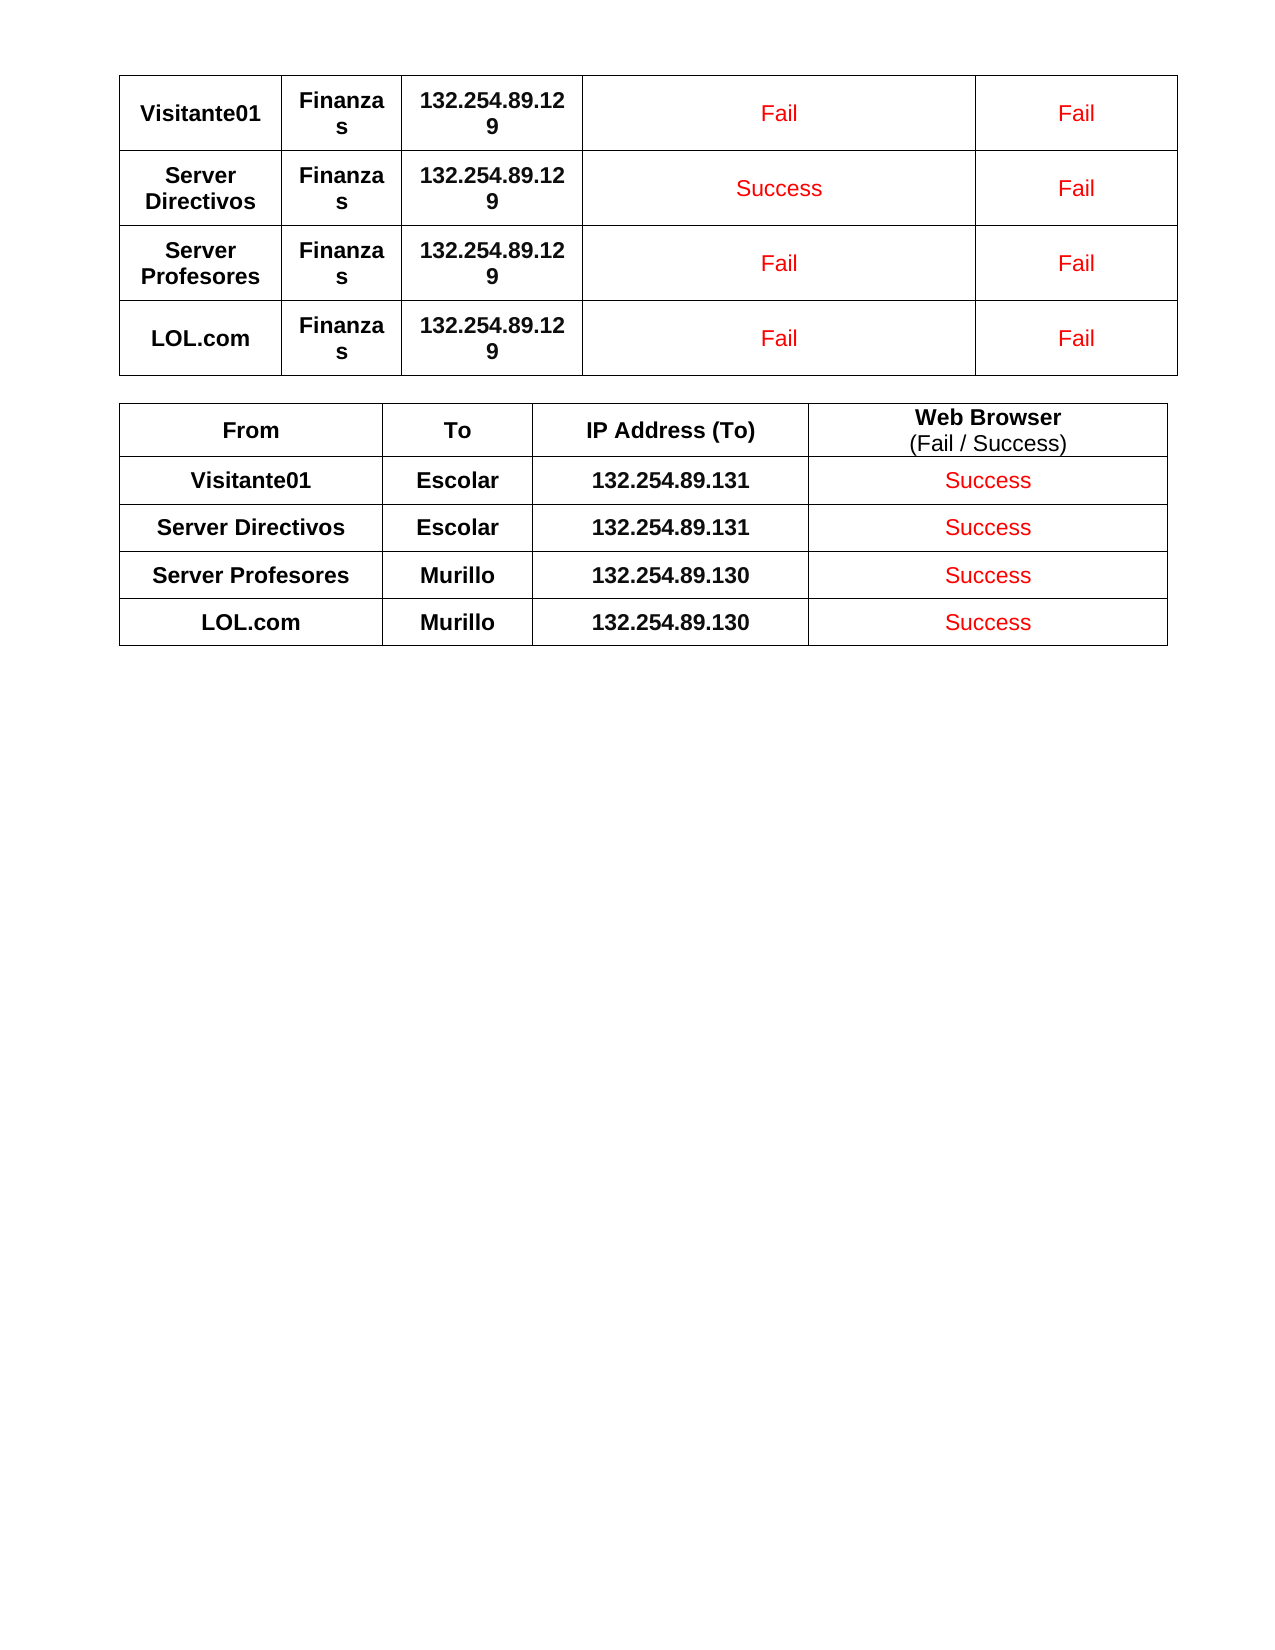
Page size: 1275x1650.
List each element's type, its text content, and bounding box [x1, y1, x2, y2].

table_header IP Address (To) [533, 404, 808, 456]
table_cell Success [809, 599, 1167, 645]
table_cell Finanzas [282, 76, 401, 150]
table_cell LOL.com [120, 301, 281, 375]
table_cell Fail [976, 301, 1177, 375]
table_cell Visitante01 [120, 76, 281, 150]
table_cell Server Directivos [120, 151, 281, 225]
table_cell 132.254.89.130 [533, 599, 808, 645]
table_cell LOL.com [120, 599, 382, 645]
table_cell Success [809, 457, 1167, 503]
table_header To [383, 404, 532, 456]
table_cell 132.254.89.130 [533, 552, 808, 598]
table_cell 132.254.89.131 [533, 457, 808, 503]
table_cell Server Directivos [120, 505, 382, 551]
table_cell Fail [583, 76, 975, 150]
table_cell Murillo [383, 552, 532, 598]
table_cell 132.254.89.131 [533, 505, 808, 551]
table_cell 132.254.89.129 [402, 226, 582, 300]
table_cell Fail [583, 301, 975, 375]
table_cell Server Profesores [120, 226, 281, 300]
table_cell Fail [583, 226, 975, 300]
table_cell 132.254.89.129 [402, 301, 582, 375]
table_cell 132.254.89.129 [402, 151, 582, 225]
table_cell Success [809, 552, 1167, 598]
table_cell Finanzas [282, 301, 401, 375]
table_cell Escolar [383, 505, 532, 551]
table_cell Success [809, 505, 1167, 551]
table_cell Finanzas [282, 226, 401, 300]
table_cell Visitante01 [120, 457, 382, 503]
table_cell Fail [976, 151, 1177, 225]
table_cell Finanzas [282, 151, 401, 225]
table_cell Murillo [383, 599, 532, 645]
table_header Web Browser (Fail / Success) [809, 404, 1167, 456]
table_header From [120, 404, 382, 456]
table_cell 132.254.89.129 [402, 76, 582, 150]
table_cell Escolar [383, 457, 532, 503]
table_cell Fail [976, 226, 1177, 300]
table_cell Fail [976, 76, 1177, 150]
table_cell Server Profesores [120, 552, 382, 598]
table_cell Success [583, 151, 975, 225]
